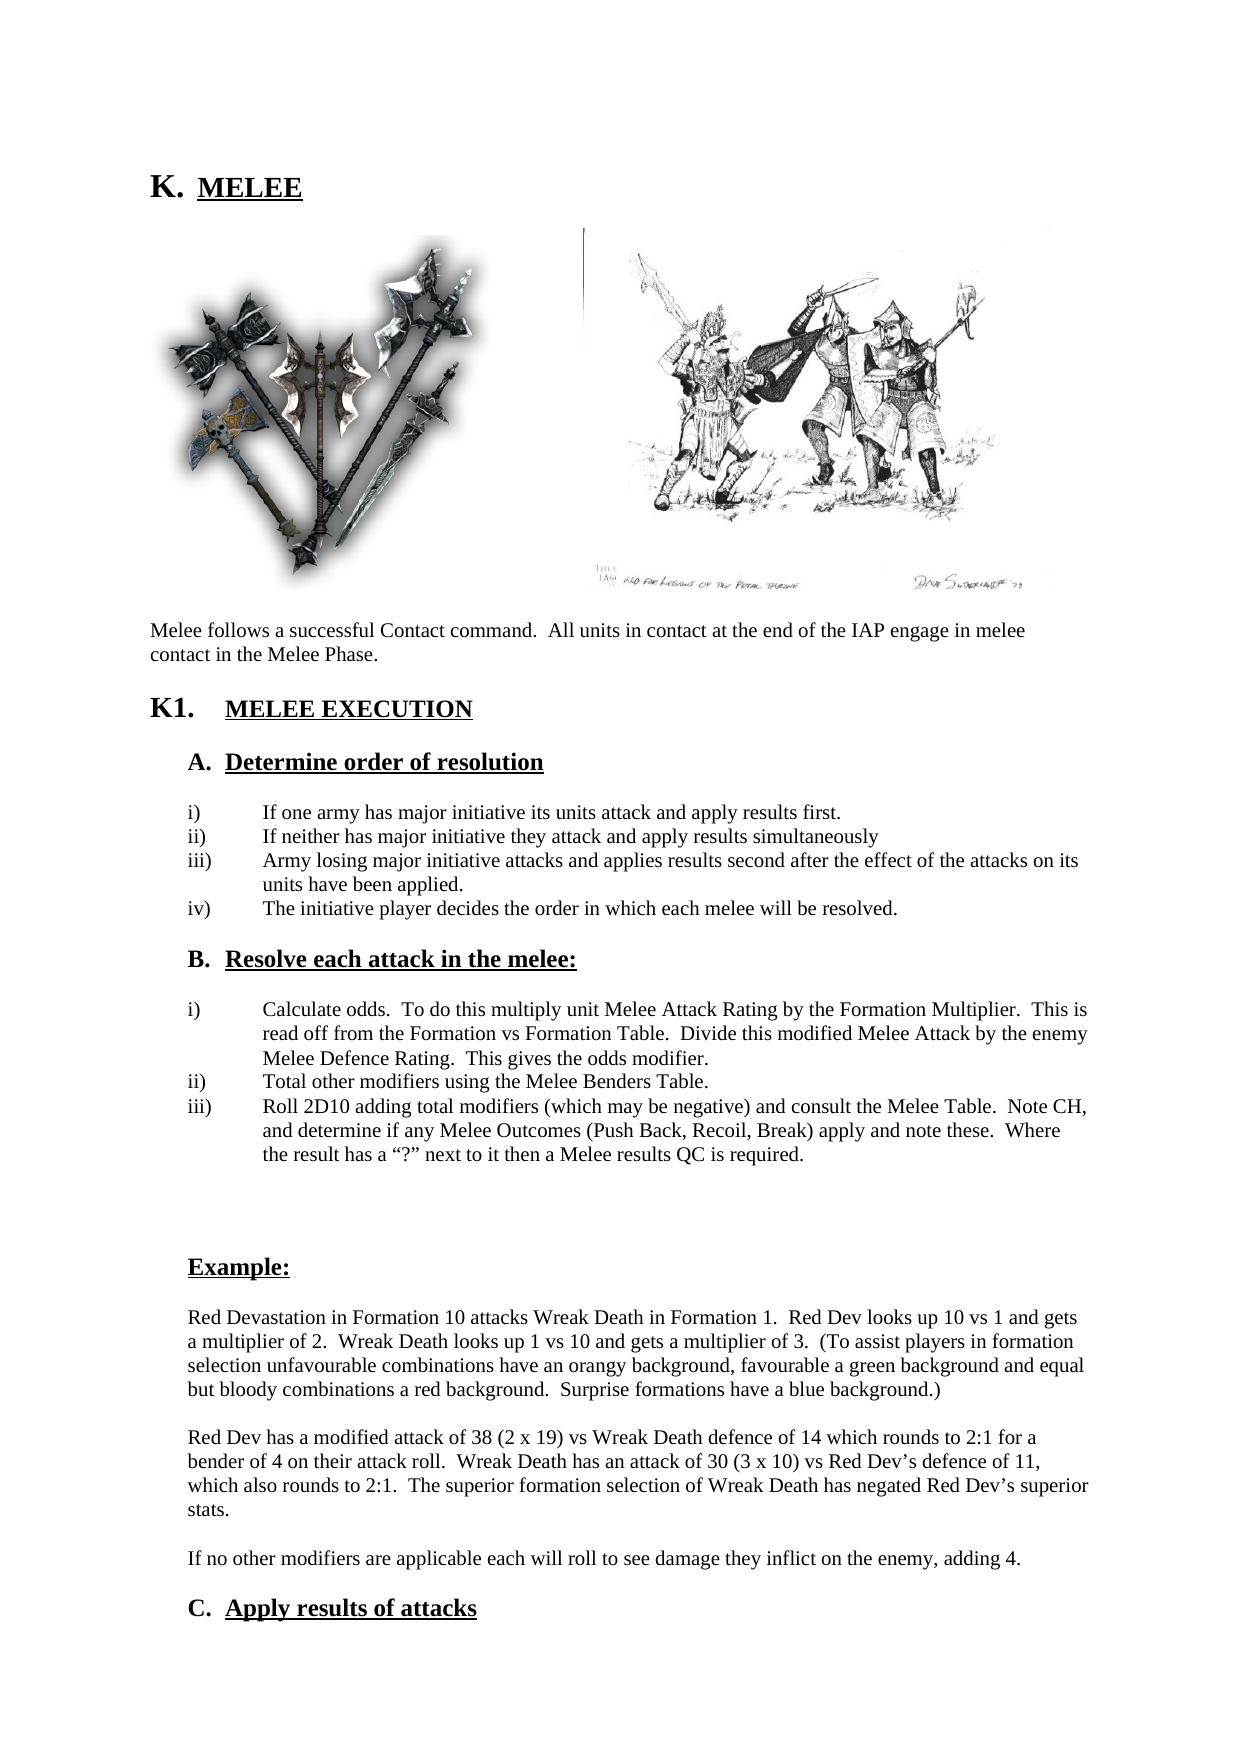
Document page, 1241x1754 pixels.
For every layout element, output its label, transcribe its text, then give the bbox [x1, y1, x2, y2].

list The initiative player decides the order in which each melee will be resolved. [187, 896, 1090, 920]
text Red Devastation in Formation 10 attacks Wreak Death in Formation 1. Red Dev looks up 10 vs 1 and gets a multiplier of 2. Wreak Death looks up 1 vs 10 and gets a multiplier of 3. (To assist players in formation selection unfavourable combinations have an orangy background, favourable a green background and equal but bloody combinations a red background. Surprise formations have a blue background.) [187, 1305, 1090, 1401]
list Apply results of attacks [187, 1593, 1090, 1622]
list If one army has major initiative its units attack and apply results first. [187, 800, 1090, 824]
list If neither has major initiative they attack and apply results simultaneously [187, 824, 1090, 848]
text Example: [187, 1252, 1090, 1281]
list Roll 2D10 adding total modifiers (which may be negative) and consult the Melee Table. Note CH, and determine if any Melee Outcomes (Push Back, Recoil, Break) apply and note these. Where the result has a “?” next to it then a Melee results QC is required. [187, 1093, 1090, 1166]
list Determine order of resolution [187, 747, 1090, 776]
text If no other modifiers are applicable each will roll to see damage they inflict on the enemy, adding 4. [187, 1545, 1090, 1569]
list Total other modifiers using the Melee Benders Table. [187, 1069, 1090, 1093]
list Resolve each attack in the melee: [187, 944, 1090, 973]
text Red Dev has a modified attack of 38 (2 x 19) vs Wreak Death defence of 14 which rounds to 2:1 for a bender of 4 on their attack roll. Wreak Death has an attack of 30 (3 x 10) vs Red Dev’s defence of 11, which also rounds to 2:1. The superior formation selection of Wreak Death has negated Red Dev’s superior stats. [187, 1425, 1090, 1521]
list Calculate odds. To do this multiply unit Melee Attack Rating by the Formation Multiplier. This is read off from the Formation vs Formation Table. Divide this modified Melee Attack by the enemy Melee Defence Rating. This gives the odds modifier. [187, 997, 1090, 1069]
picture [150, 235, 490, 589]
list Army losing major initiative attacks and applies results second after the effect of the attacks on its units have been applied. [187, 848, 1090, 896]
list MELEE EXECUTION [150, 690, 1090, 723]
text Melee follows a successful Contact command. All units in contact at the end of the IAP engage in melee contact in the Melee Phase. [150, 617, 1090, 666]
list MELEE [150, 166, 1090, 204]
picture [583, 228, 1051, 589]
